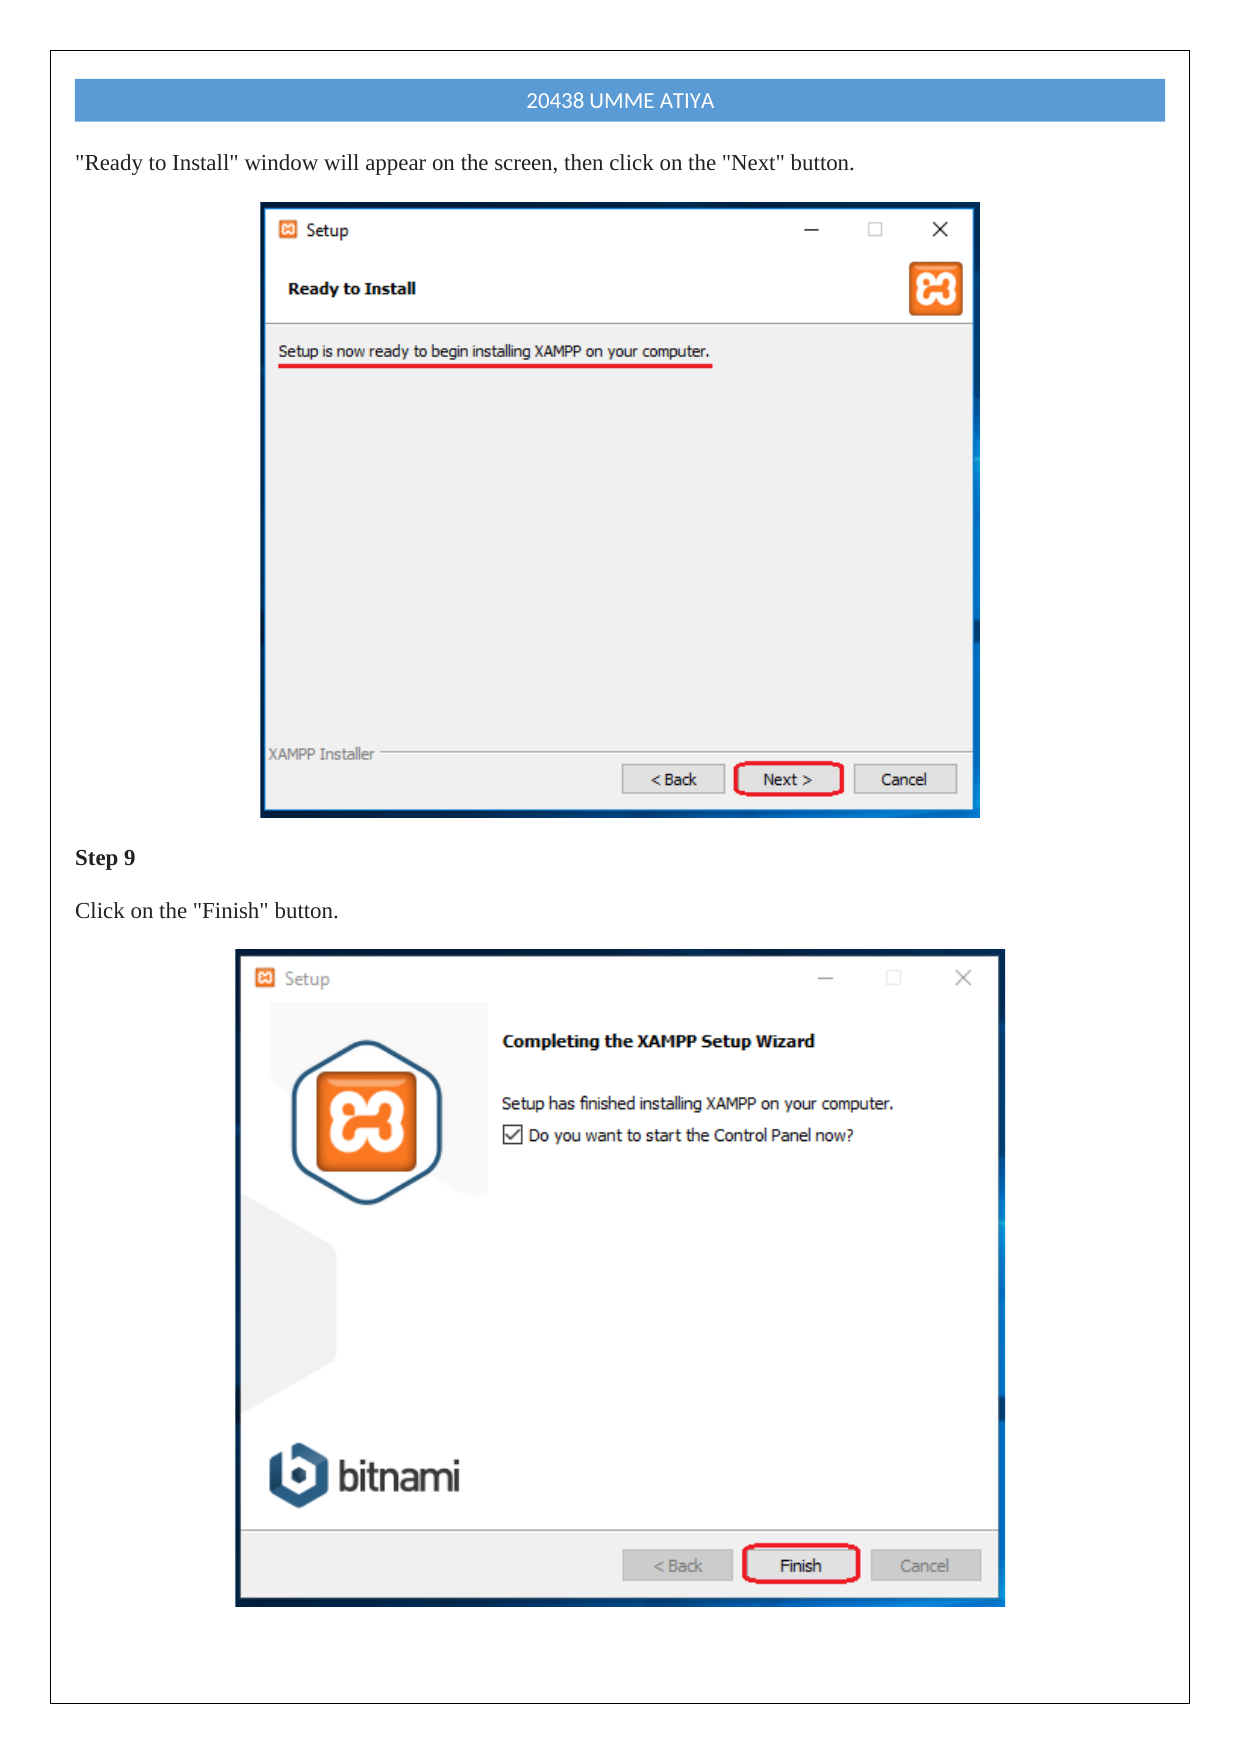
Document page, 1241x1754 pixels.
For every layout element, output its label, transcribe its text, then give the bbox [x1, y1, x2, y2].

text Step 9 [75, 844, 1165, 871]
picture [235, 949, 1005, 1607]
text Click on the "Finish" button. [75, 897, 1165, 923]
text "Ready to Install" window will appear on the screen, then click on the "Next" button. [75, 149, 1165, 176]
picture [260, 202, 980, 818]
